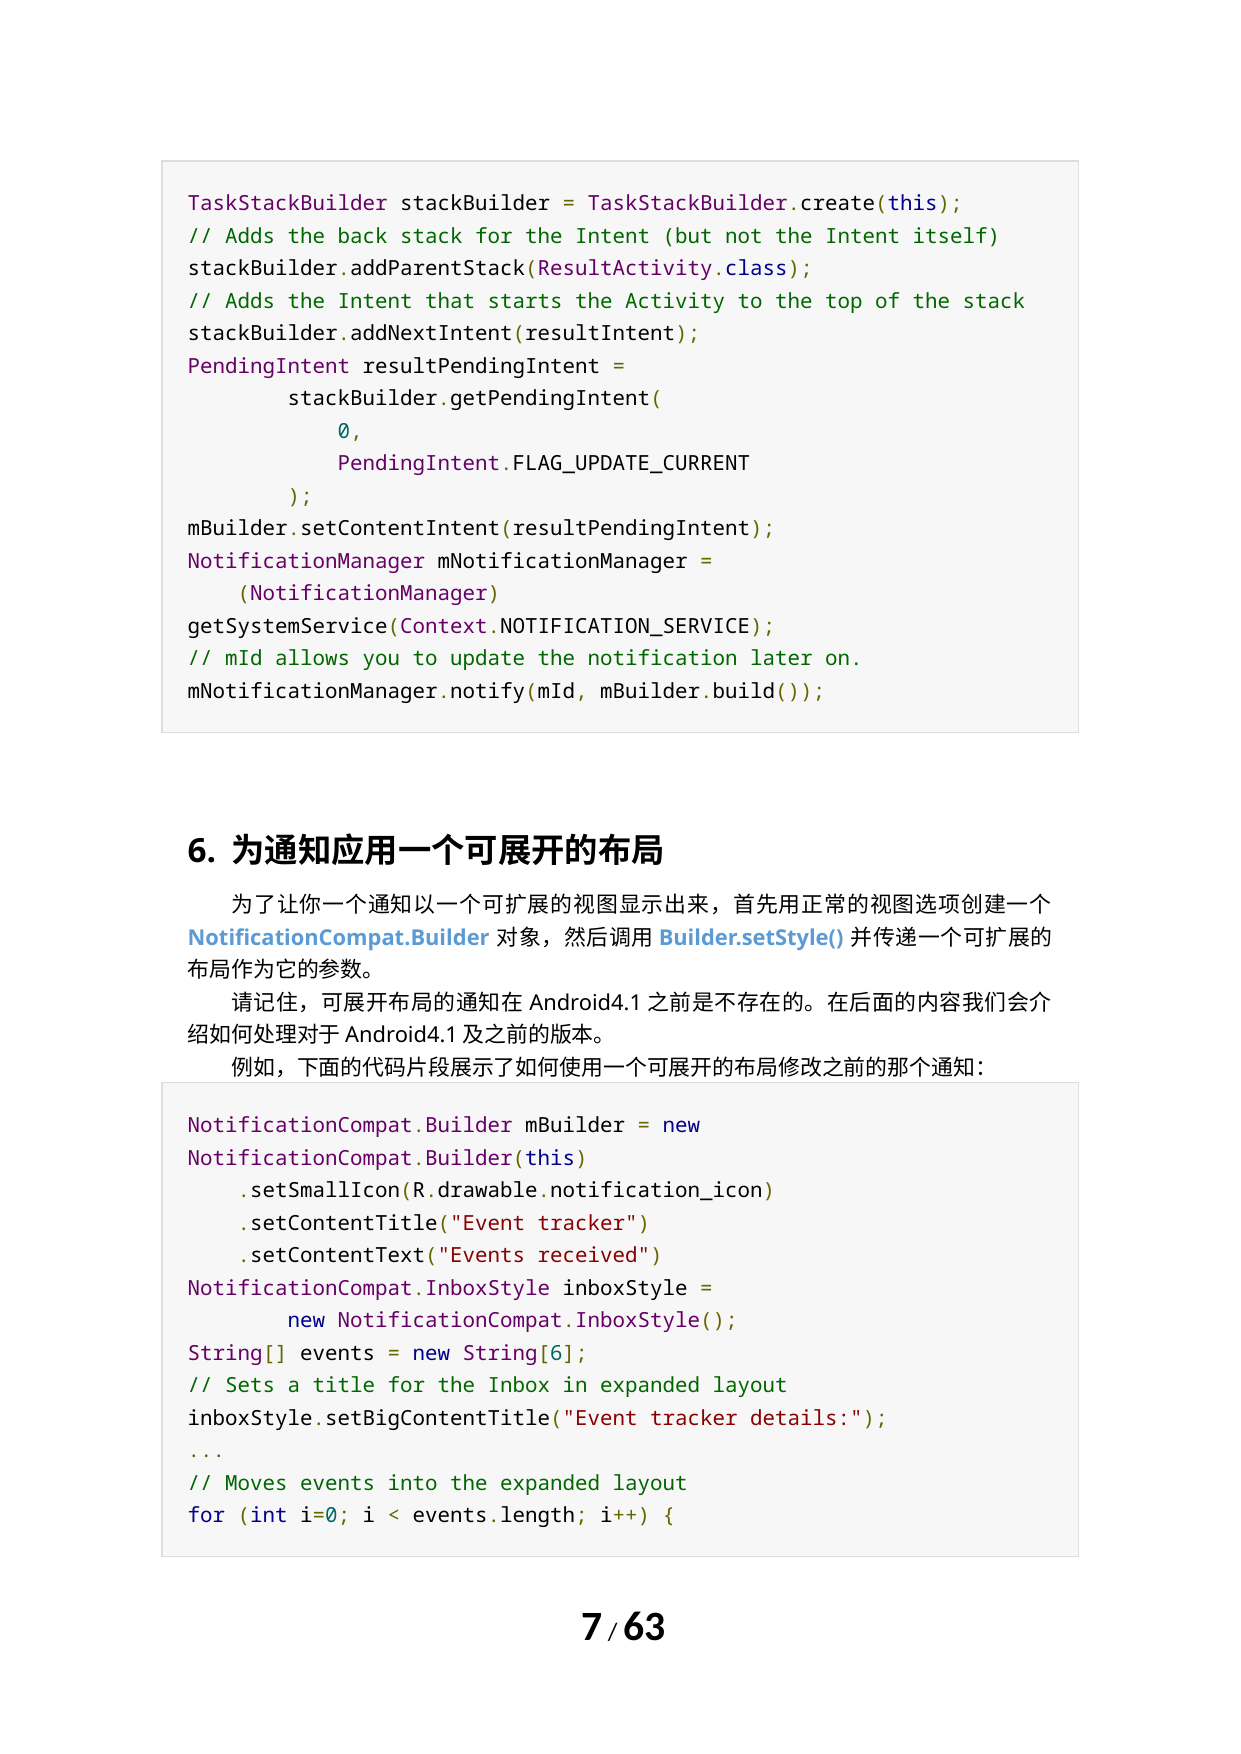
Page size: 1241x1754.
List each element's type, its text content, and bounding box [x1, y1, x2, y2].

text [163, 1083, 1078, 1556]
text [163, 162, 1078, 732]
text 为了让你一个通知以一个可扩展的视图显示出来，首先用正常的视图选项创建一个 NotificationCompat.Builder 对象，然后调用Builder.setStyle() 并传递一个可扩展的布局作为它的参数。 [187, 887, 1053, 984]
text 为通知应用一个可展开的布局 [187, 816, 1053, 881]
text 请记住，可展开布局的通知在Android4.1之前是不存在的。在后面的内容我们会介绍如何处理对于Android4.1及之前的版本。 [187, 984, 1053, 1049]
text 例如，下面的代码片段展示了如何使用一个可展开的布局修改之前的那个通知： [187, 1049, 1053, 1082]
